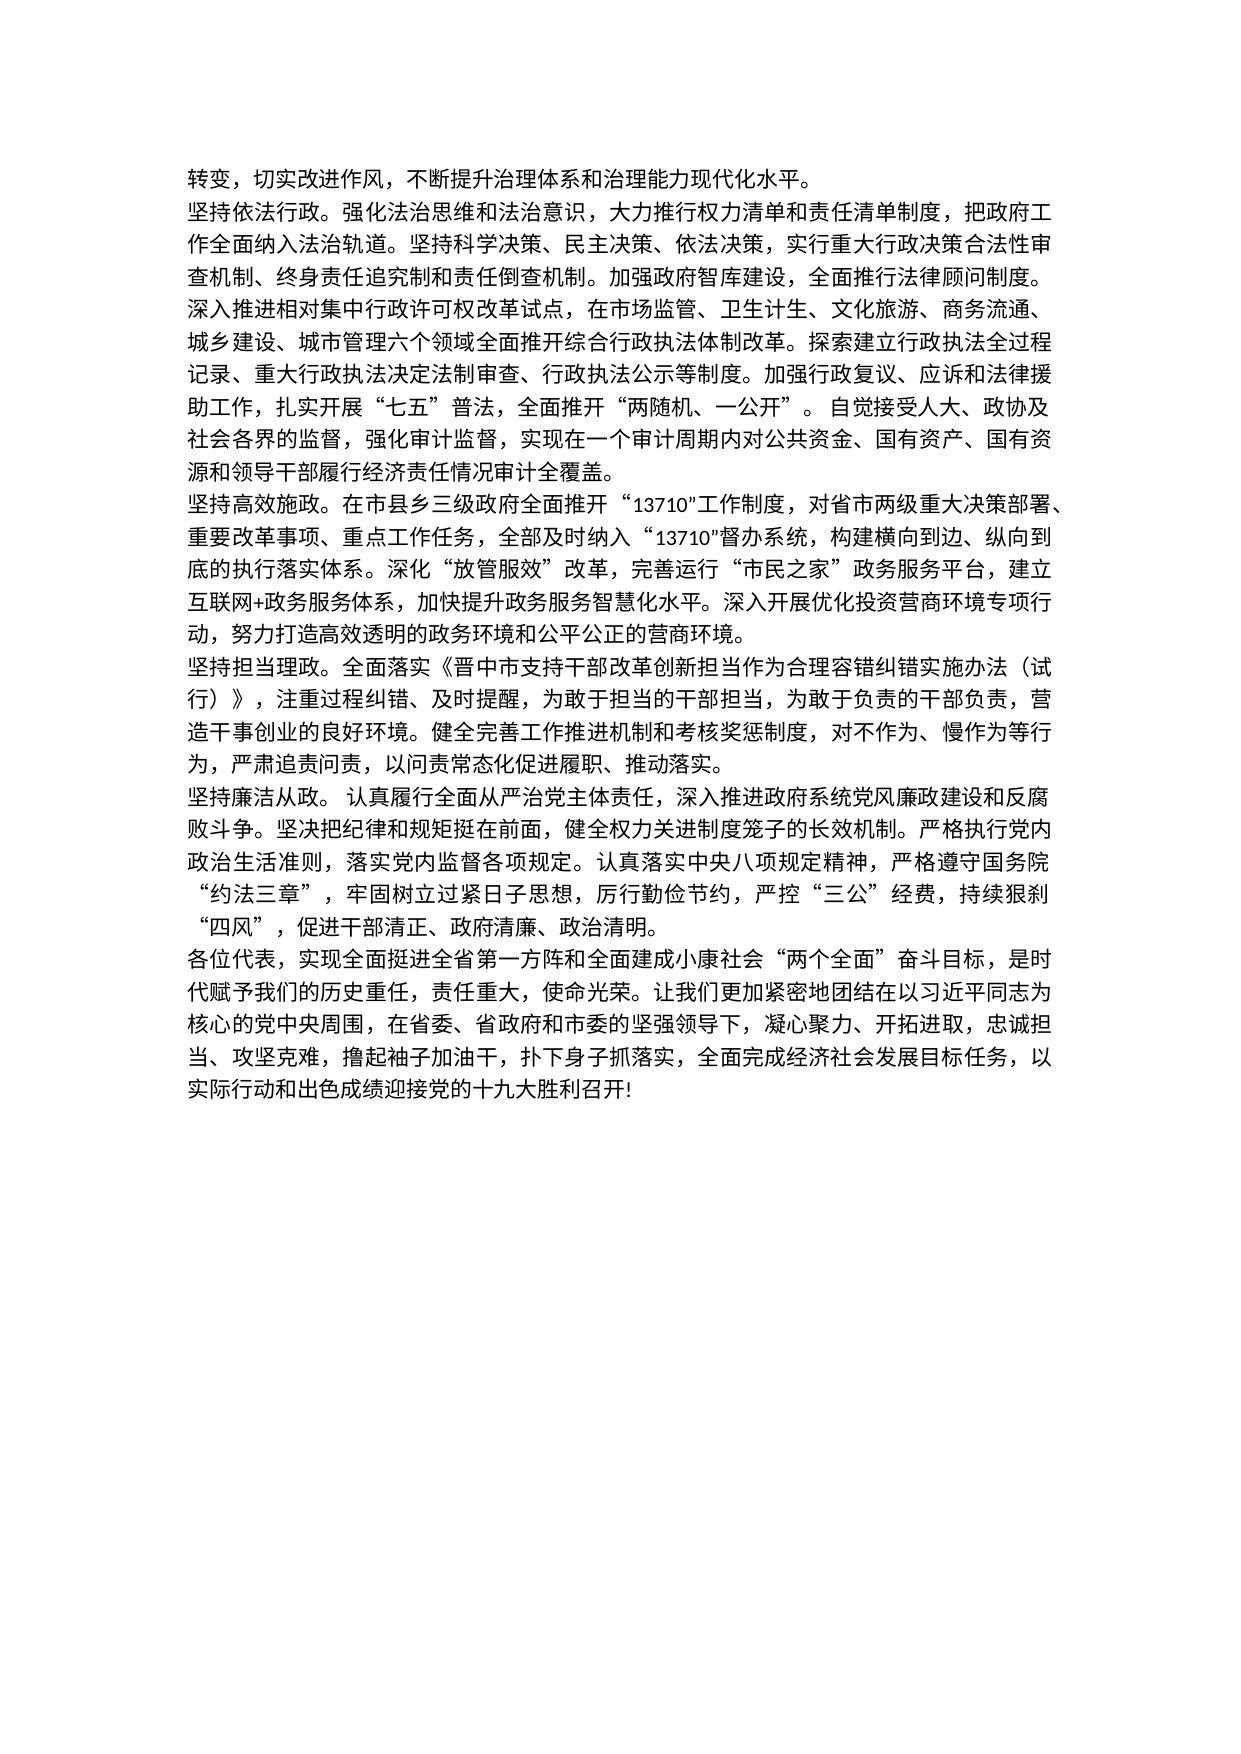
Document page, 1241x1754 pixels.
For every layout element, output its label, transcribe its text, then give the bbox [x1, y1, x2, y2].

text 各位代表，实现全面挺进全省第一方阵和全面建成小康社会“两个全面”奋斗目标，是时代赋予我们的历史重任，责任重大，使命光荣。让我们更加紧密地团结在以习近平同志为核心的党中央周围，在省委、省政府和市委的坚强领导下，凝心聚力、开拓进取，忠诚担当、攻坚克难，撸起袖子加油干，扑下身子抓落实，全面完成经济社会发展目标任务，以实际行动和出色成绩迎接党的十九大胜利召开! [187, 942, 1053, 1104]
text 坚持廉洁从政。 认真履行全面从严治党主体责任，深入推进政府系统党风廉政建设和反腐败斗争。坚决把纪律和规矩挺在前面，健全权力关进制度笼子的长效机制。严格执行党内政治生活准则，落实党内监督各项规定。认真落实中央八项规定精神，严格遵守国务院“约法三章”，牢固树立过紧日子思想，厉行勤俭节约，严控“三公”经费，持续狠刹“四风”，促进干部清正、政府清廉、政治清明。 [187, 779, 1053, 942]
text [187, 162, 1053, 194]
text 坚持依法行政。强化法治思维和法治意识，大力推行权力清单和责任清单制度，把政府工作全面纳入法治轨道。坚持科学决策、民主决策、依法决策，实行重大行政决策合法性审查机制、终身责任追究制和责任倒查机制。加强政府智库建设，全面推行法律顾问制度。深入推进相对集中行政许可权改革试点，在市场监管、卫生计生、文化旅游、商务流通、城乡建设、城市管理六个领域全面推开综合行政执法体制改革。探索建立行政执法全过程记录、重大行政执法决定法制审查、行政执法公示等制度。加强行政复议、应诉和法律援助工作，扎实开展“七五”普法，全面推开“两随机、一公开”。 自觉接受人大、政协及社会各界的监督，强化审计监督，实现在一个审计周期内对公共资金、国有资产、国有资源和领导干部履行经济责任情况审计全覆盖。 [187, 194, 1053, 487]
text 坚持高效施政。在市县乡三级政府全面推开“13710”工作制度，对省市两级重大决策部署、重要改革事项、重点工作任务，全部及时纳入“13710”督办系统，构建横向到边、纵向到底的执行落实体系。深化“放管服效”改革，完善运行“市民之家”政务服务平台，建立互联网+政务服务体系，加快提升政务服务智慧化水平。深入开展优化投资营商环境专项行动，努力打造高效透明的政务环境和公平公正的营商环境。 [187, 487, 1053, 649]
text 坚持担当理政。全面落实《晋中市支持干部改革创新担当作为合理容错纠错实施办法（试行）》，注重过程纠错、及时提醒，为敢于担当的干部担当，为敢于负责的干部负责，营造干事创业的良好环境。健全完善工作推进机制和考核奖惩制度，对不作为、慢作为等行为，严肃追责问责，以问责常态化促进履职、推动落实。 [187, 649, 1053, 779]
